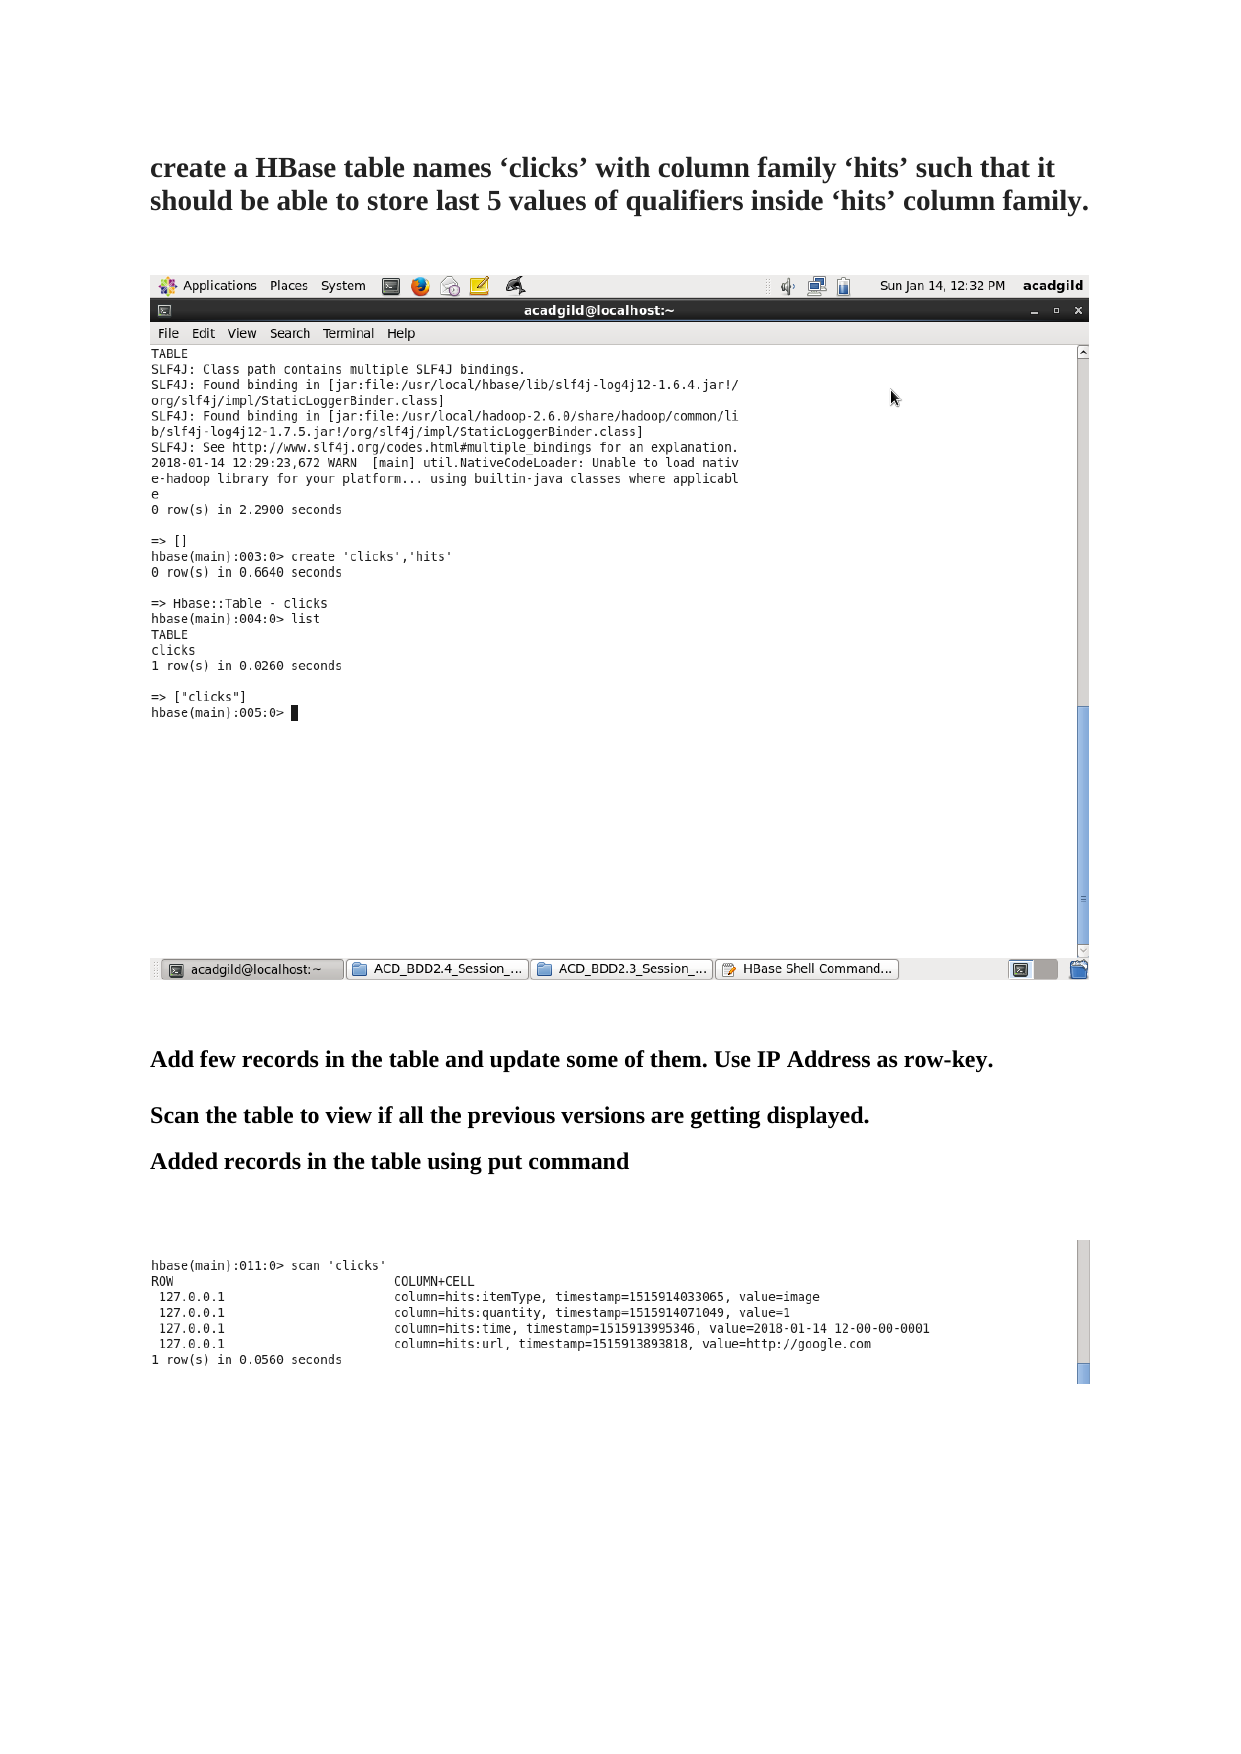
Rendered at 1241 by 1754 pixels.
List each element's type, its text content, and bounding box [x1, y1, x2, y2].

text Add few records in the table and update some of them. Use IP Address as row-key. [150, 1046, 1090, 1073]
text Added records in the table using put command [150, 1147, 1090, 1175]
text create a HBase table names ‘clicks’ with column family ‘hits’ such that it should be able to store last 5 values of qualifiers inside ‘hits’ column family. [150, 150, 1090, 217]
text Scan the table to view if all the previous versions are getting displayed. [150, 1101, 1090, 1128]
picture [150, 275, 1089, 980]
picture [150, 1240, 1090, 1384]
